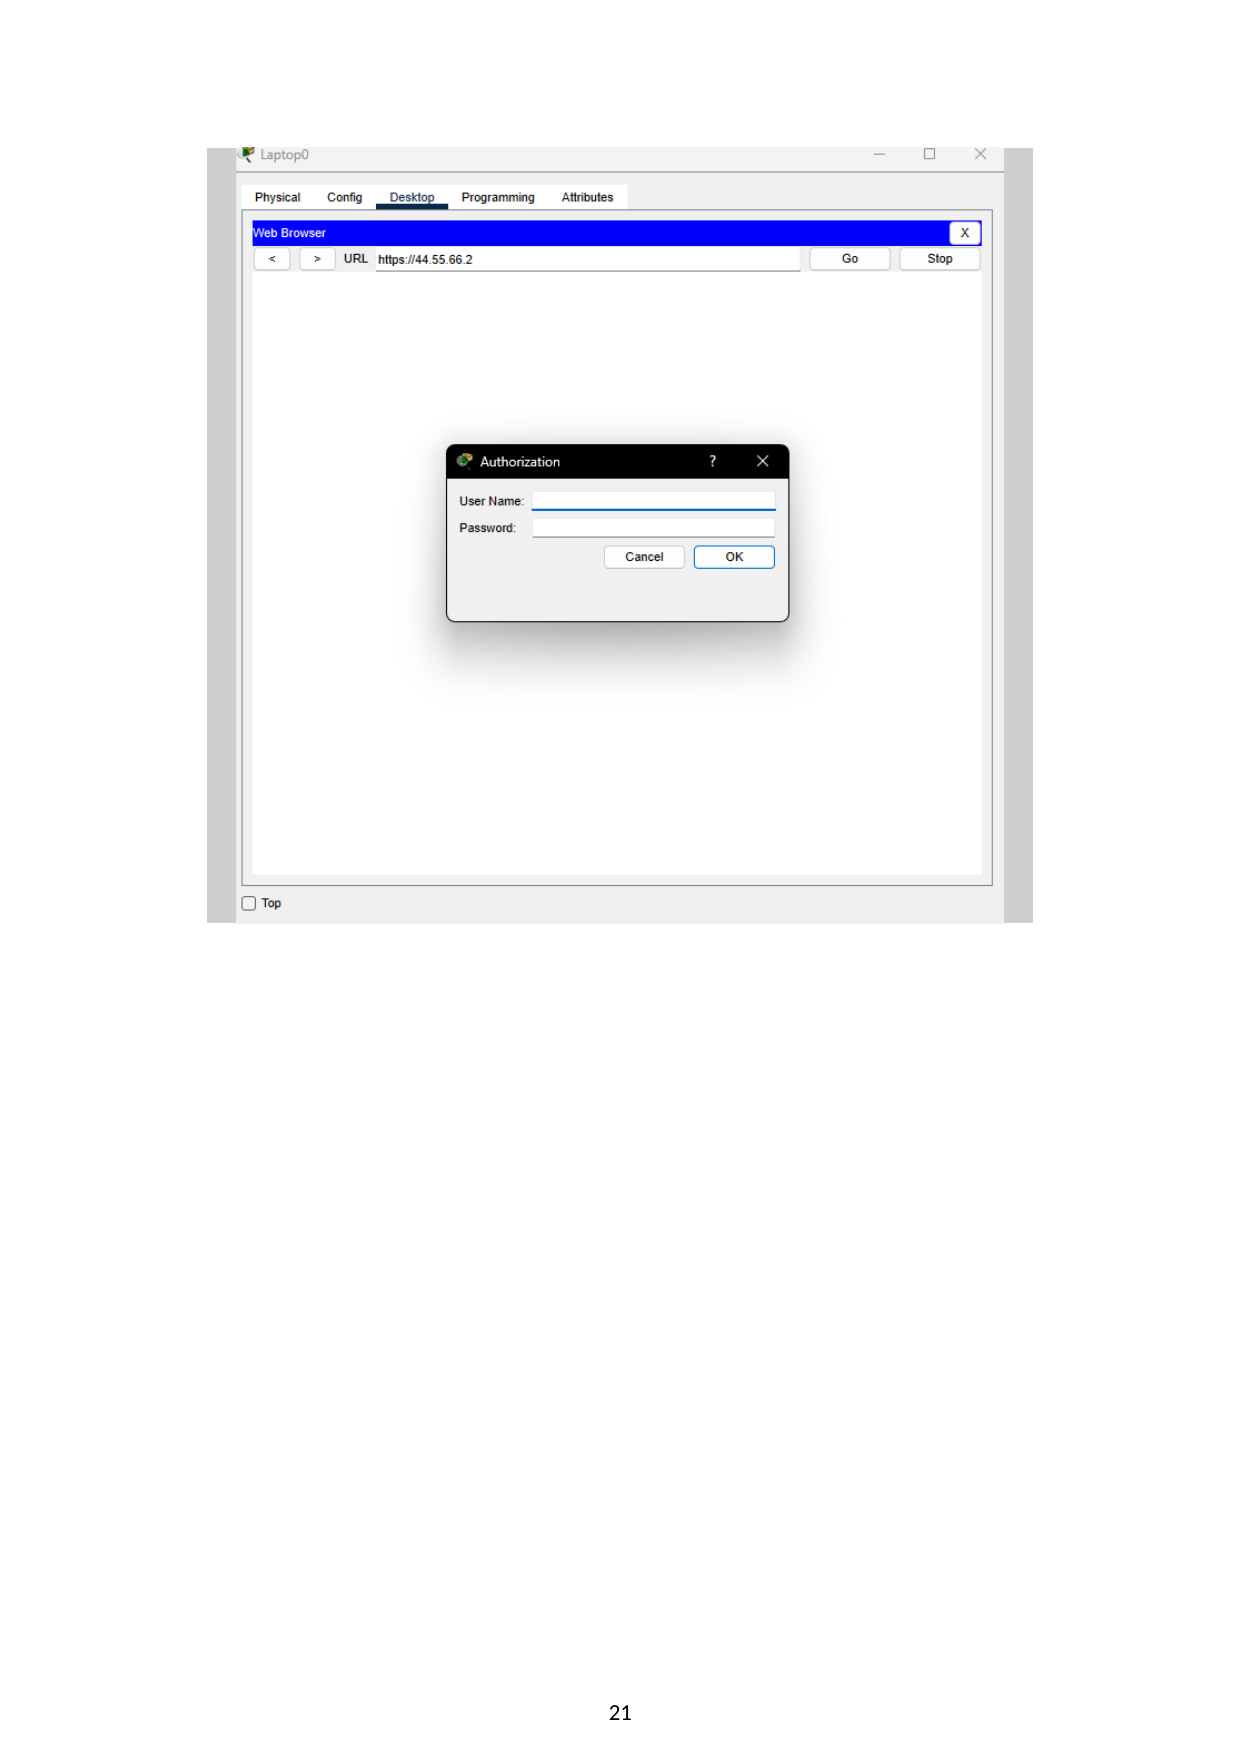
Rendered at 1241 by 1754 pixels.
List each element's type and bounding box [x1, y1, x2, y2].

picture [236, 147, 1004, 924]
